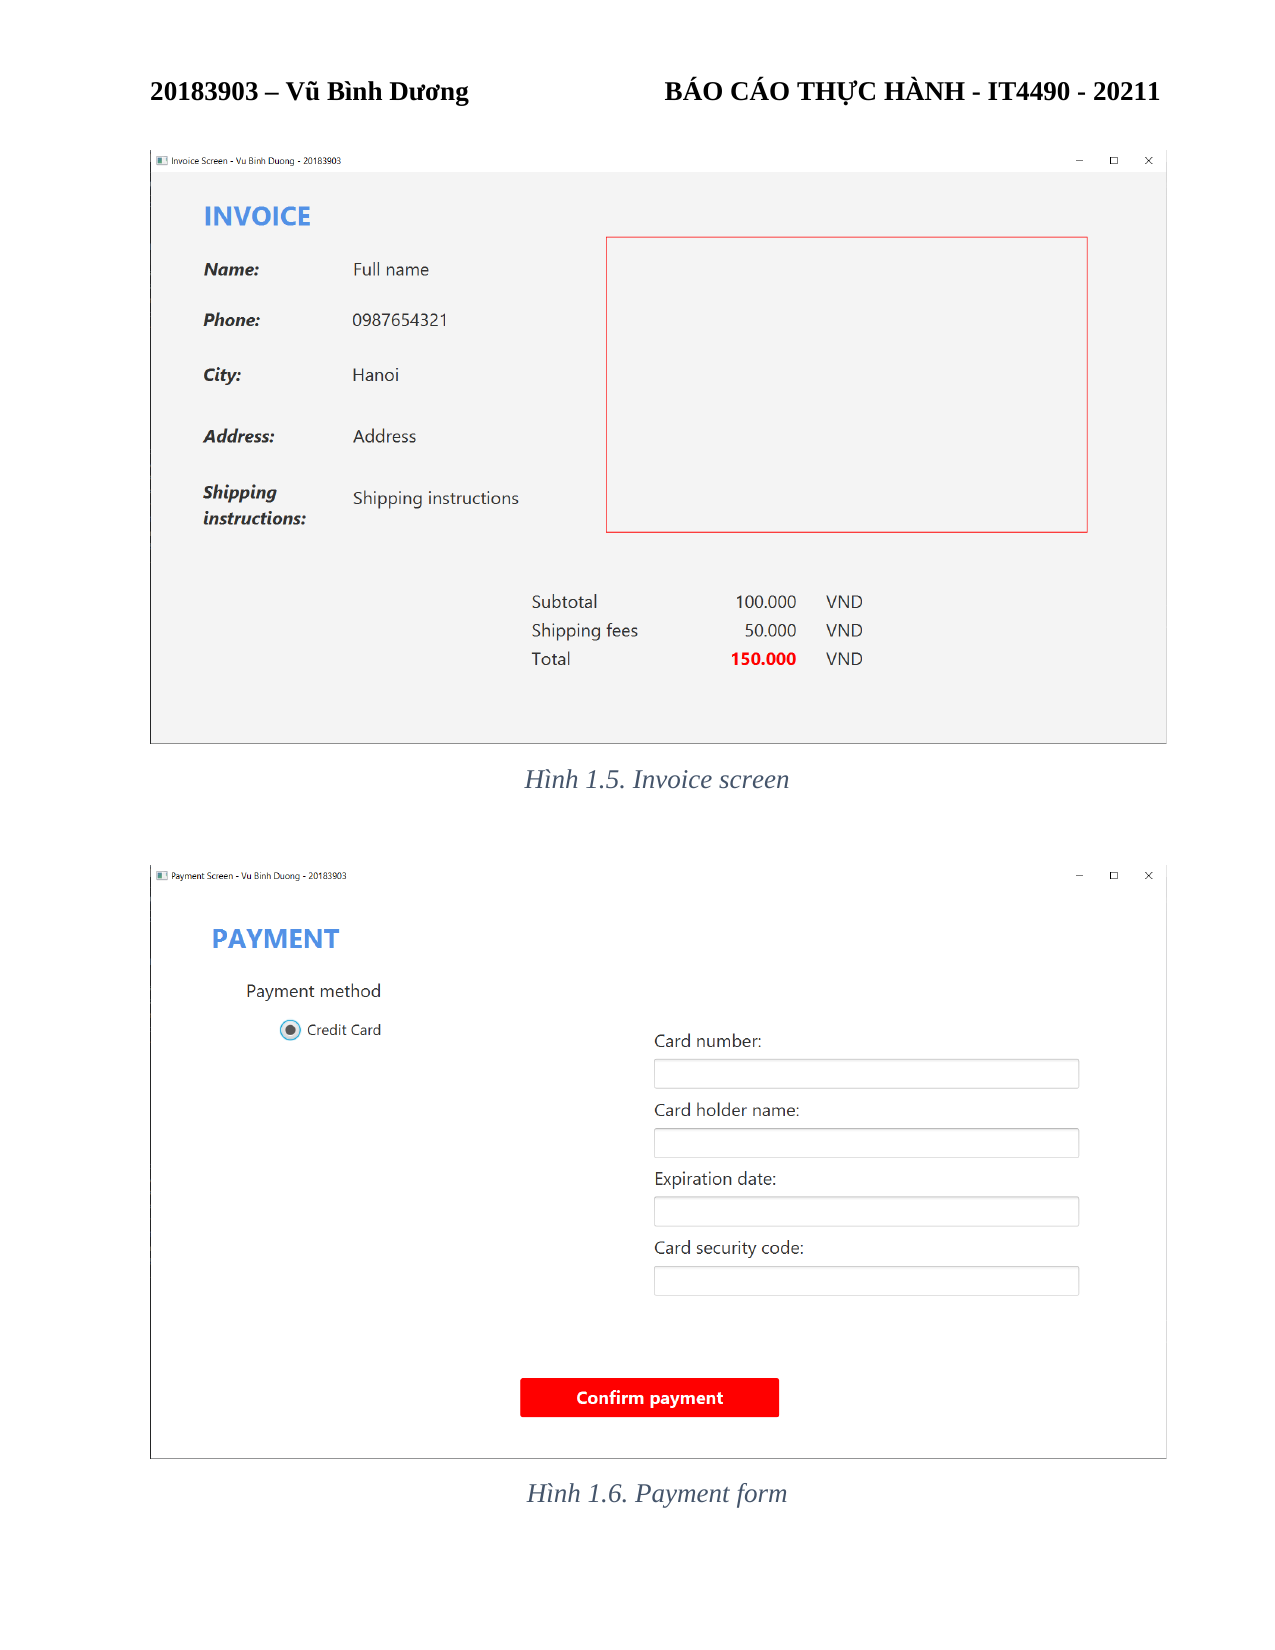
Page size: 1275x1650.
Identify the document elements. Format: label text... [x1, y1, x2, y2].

text Hình 1.5. Invoice screen [150, 763, 1167, 794]
picture [150, 865, 1167, 1459]
text Hình 1.6. Payment form [150, 1478, 1167, 1509]
picture [150, 150, 1167, 744]
